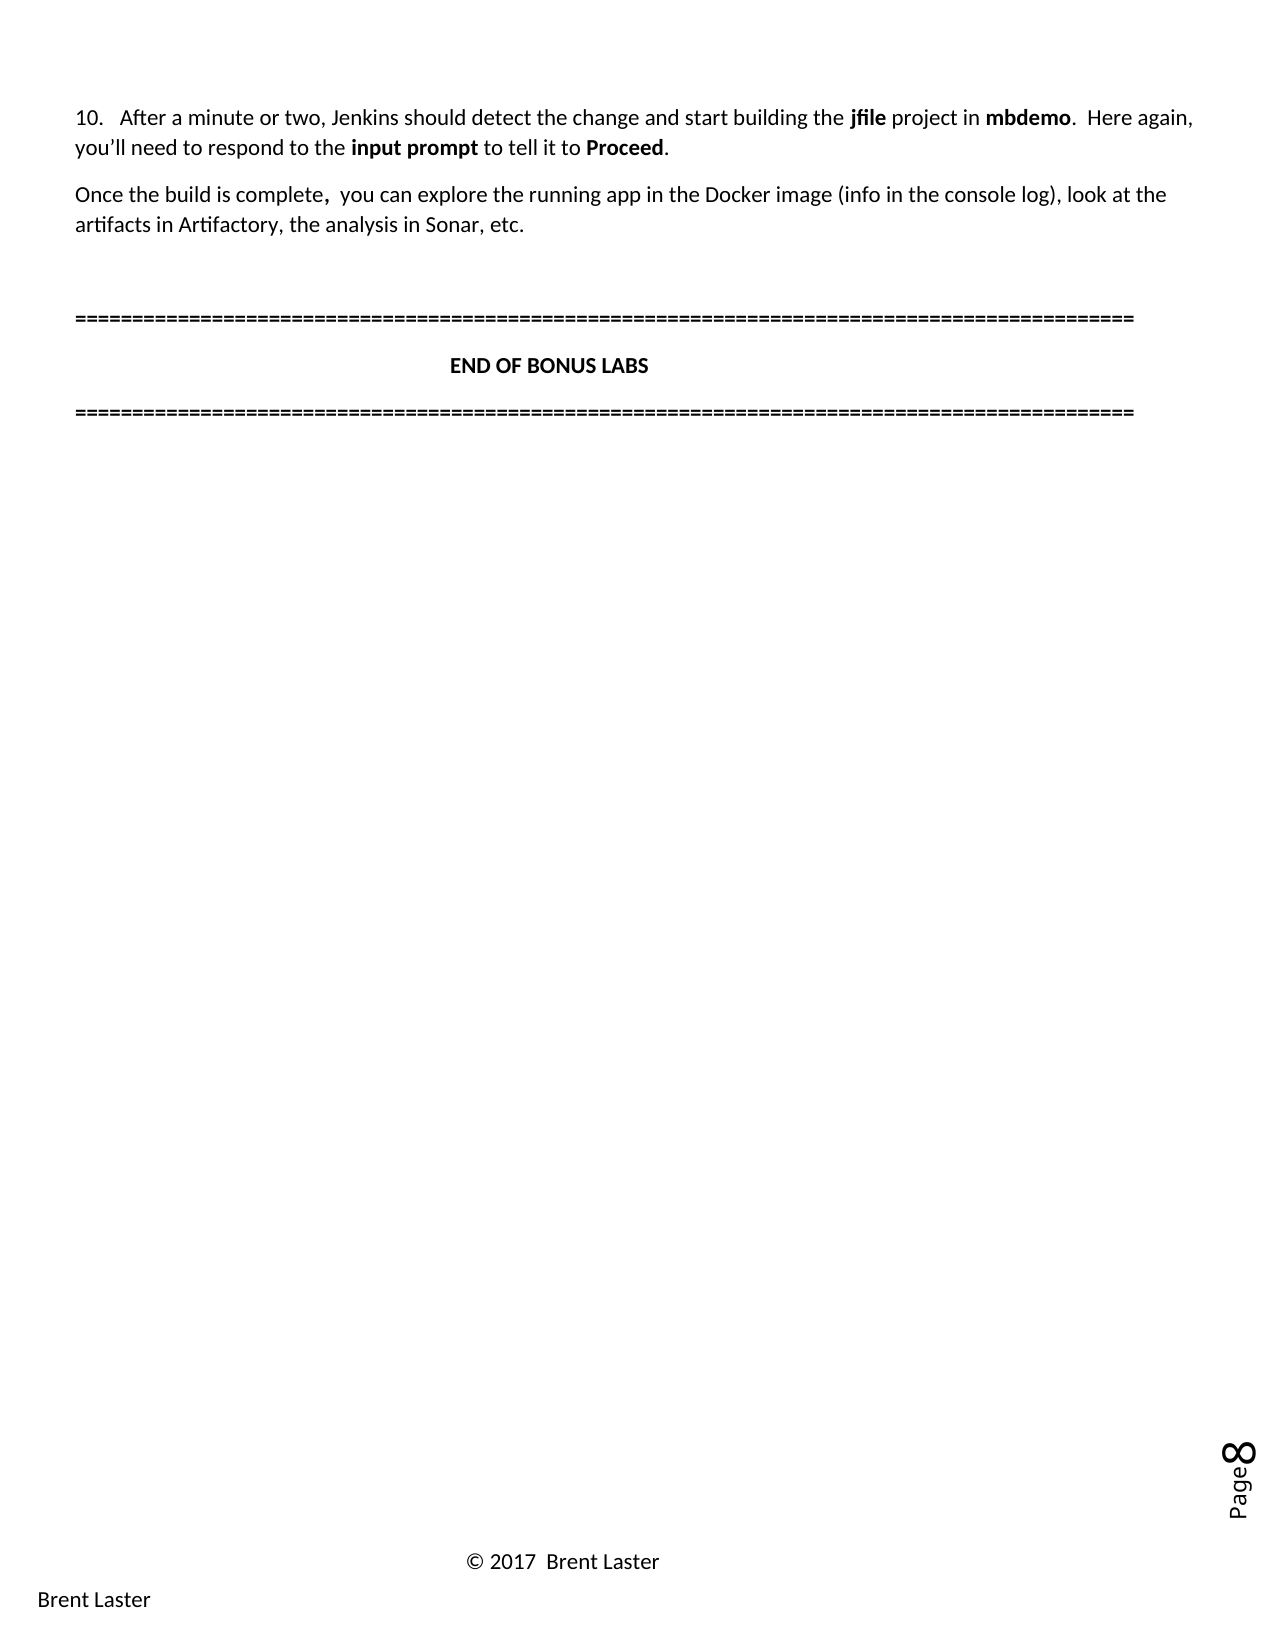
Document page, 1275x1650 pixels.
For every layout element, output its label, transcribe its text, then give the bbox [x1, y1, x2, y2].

text ============================================================================================= [75, 304, 1200, 332]
text Once the build is complete, you can explore the running app in the Docker image (info in the console log), look at the artifacts in Artifactory, the analysis in Sonar, etc. [75, 180, 1200, 238]
text END OF BONUS LABS [75, 351, 1200, 379]
text 10. After a minute or two, Jenkins should detect the change and start building the jfile project in mbdemo. Here again, you’ll need to respond to the input prompt to tell it to Proceed. [75, 103, 1200, 161]
text ============================================================================================= [75, 398, 1200, 426]
